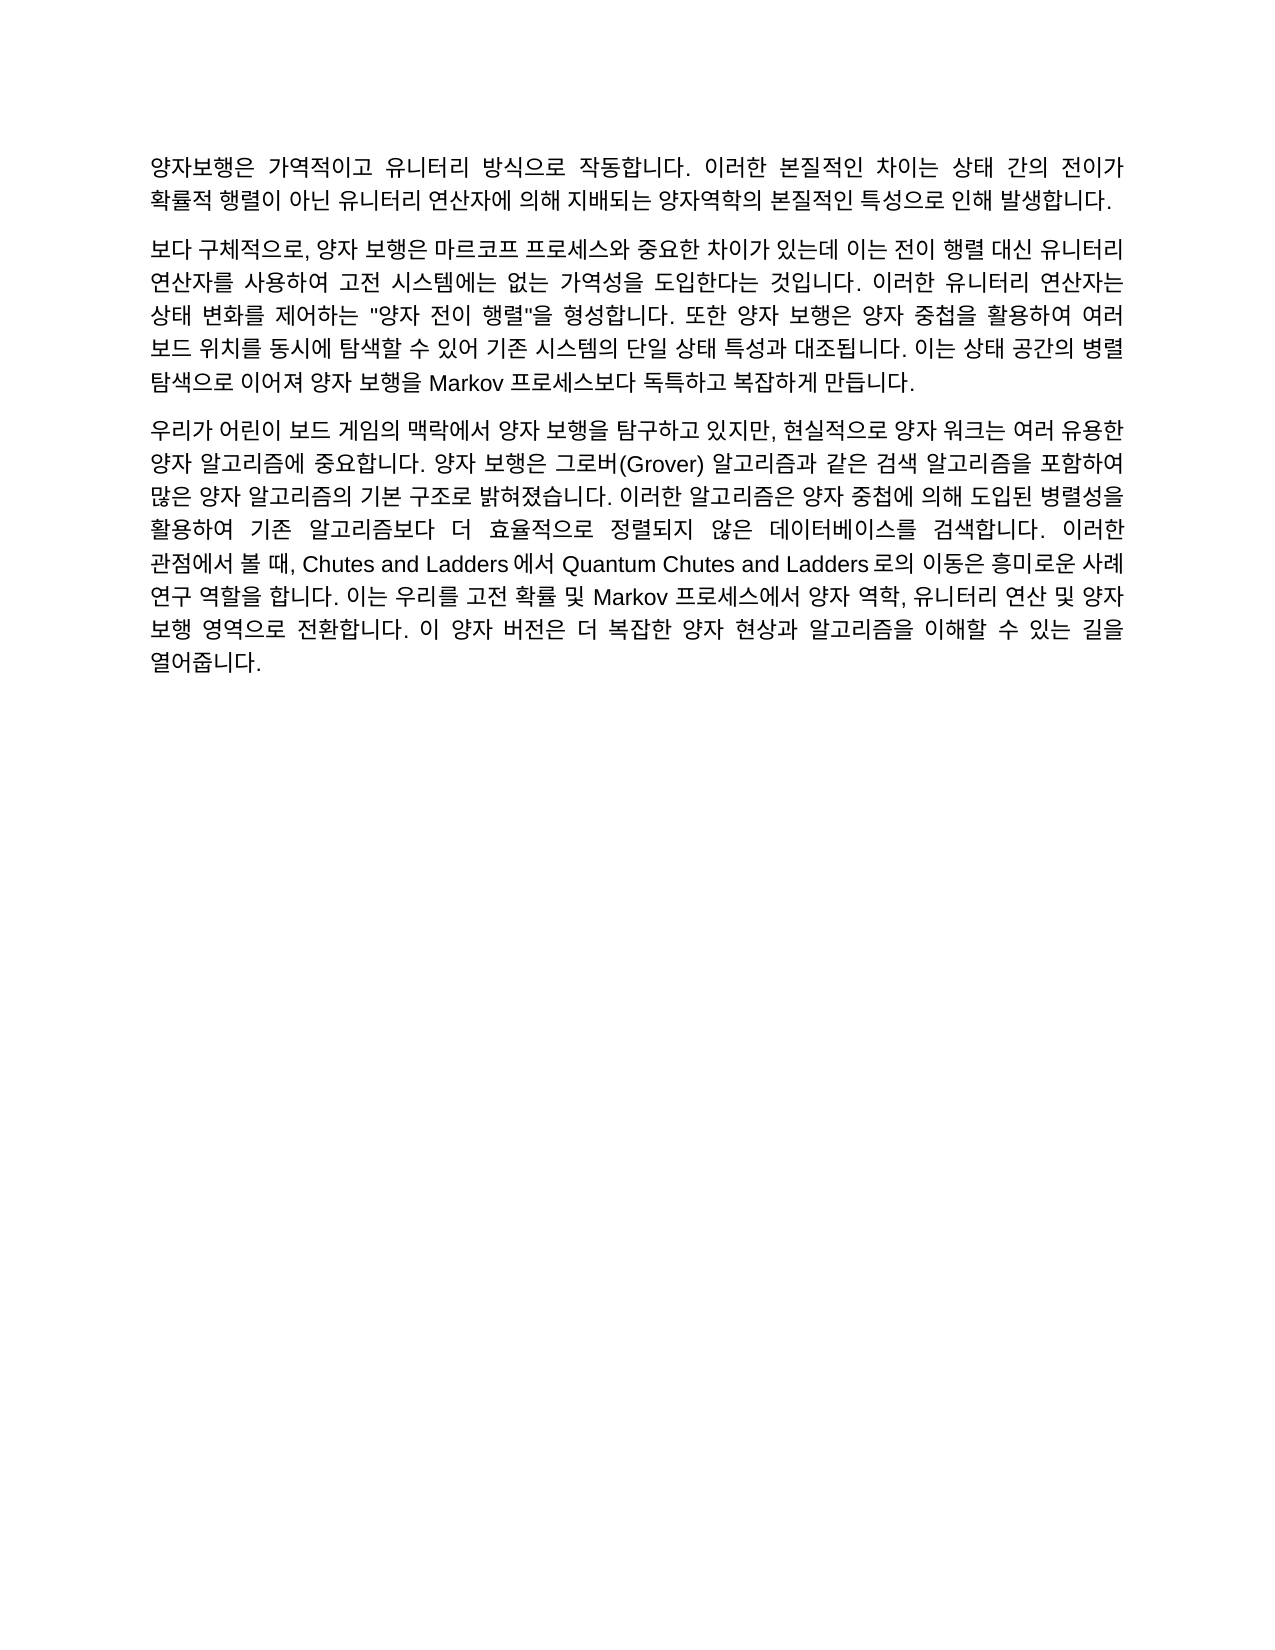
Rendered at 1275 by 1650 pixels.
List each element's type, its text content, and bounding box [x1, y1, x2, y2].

text 우리가 어린이 보드 게임의 맥락에서 양자 보행을 탐구하고 있지만, 현실적으로 양자 워크는 여러 유용한 양자 알고리즘에 중요합니다. 양자 보행은 그로버(Grover) 알고리즘과 같은 검색 알고리즘을 포함하여 많은 양자 알고리즘의 기본 구조로 밝혀졌습니다. 이러한 알고리즘은 양자 중첩에 의해 도입된 병렬성을 활용하여 기존 알고리즘보다 더 효율적으로 정렬되지 않은 데이터베이스를 검색합니다. 이러한 관점에서 볼 때, Chutes and Ladders에서 Quantum Chutes and Ladders로의 이동은 흥미로운 사례 연구 역할을 합니다. 이는 우리를 고전 확률 및 Markov 프로세스에서 양자 역학, 유니터리 연산 및 양자 보행 영역으로 전환합니다. 이 양자 버전은 더 복잡한 양자 현상과 알고리즘을 이해할 수 있는 길을 열어줍니다. [150, 413, 1125, 678]
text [150, 150, 1125, 216]
text 보다 구체적으로, 양자 보행은 마르코프 프로세스와 중요한 차이가 있는데 이는 전이 행렬 대신 유니터리 연산자를 사용하여 고전 시스템에는 없는 가역성을 도입한다는 것입니다. 이러한 유니터리 연산자는 상태 변화를 제어하는 "양자 전이 행렬"을 형성합니다. 또한 양자 보행은 양자 중첩을 활용하여 여러 보드 위치를 동시에 탐색할 수 있어 기존 시스템의 단일 상태 특성과 대조됩니다. 이는 상태 공간의 병렬 탐색으로 이어져 양자 보행을 Markov 프로세스보다 독특하고 복잡하게 만듭니다. [150, 231, 1125, 398]
